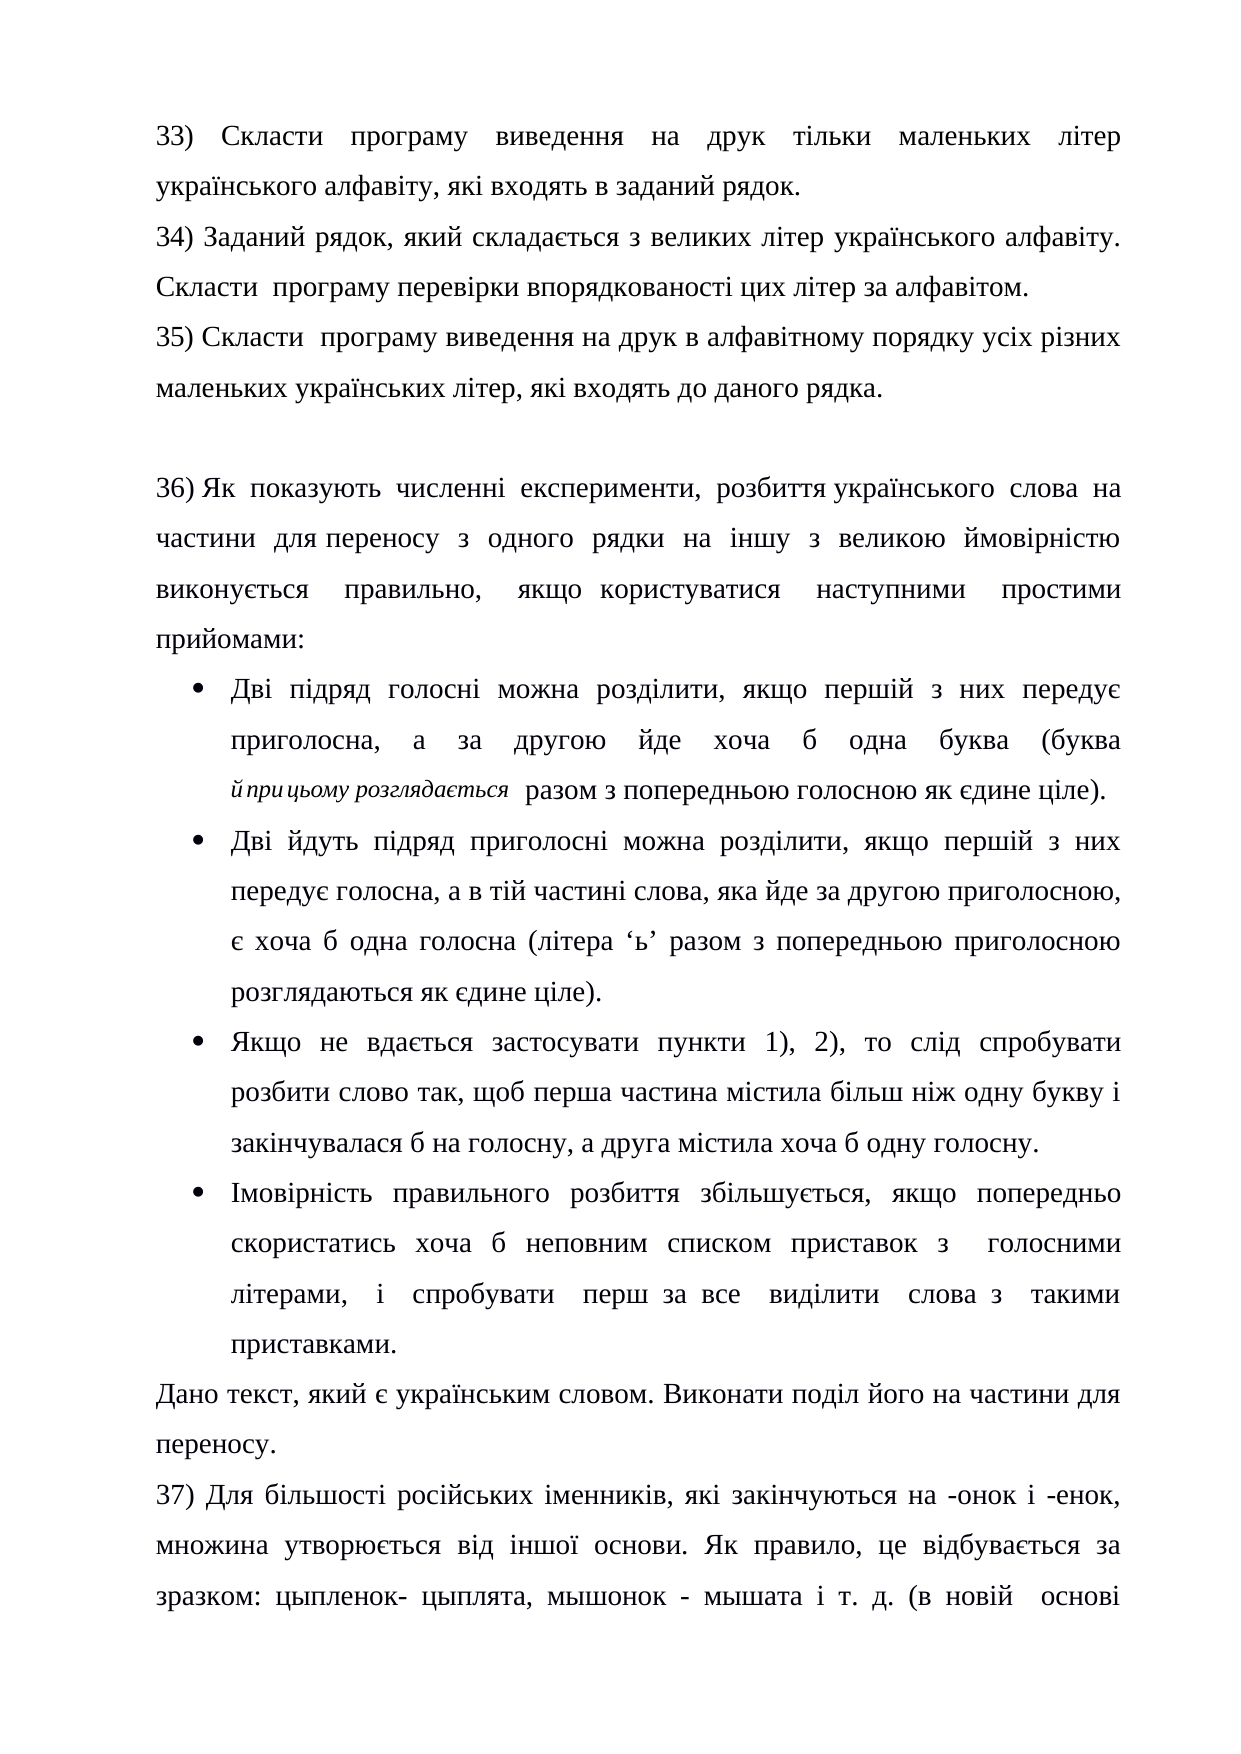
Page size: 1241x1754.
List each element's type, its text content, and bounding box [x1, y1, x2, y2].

list Імовірність правильного розбиття збільшується, якщо попередньо скористатись хоча б неповним списком приставок з голосними літерами, і спробувати перш за все виділити слова з такими приставками. [193, 1175, 1122, 1359]
list Дві йдуть підряд приголосні можна розділити, якщо першій з них передує голосна, а в тій частині слова, яка йде за другою приголосною, є хоча б одна голосна (літера ‘ь’ разом з попередньою приголосною розглядаються як єдине ціле). [193, 823, 1122, 1007]
list Якщо не вдається застосувати пункти 1), 2), то слід спробувати розбити слово так, щоб перша частина містила більш ніж одну букву і закінчувалася б на голосну, а друга містила хоча б одну голосну. [193, 1024, 1122, 1158]
text 33) Cкласти програму виведення на друк тільки маленьких літер українського алфавіту, які входять в заданий рядок. [156, 118, 1122, 202]
text Дано текст, який є українським словом. Виконати поділ його на частини для переносу. [156, 1376, 1122, 1460]
list Дві підряд голосні можна розділити, якщо першій з них передує приголосна, а за другою йде хоча б одна буква (буква разом з попередньою голосною як єдине ціле). [193, 672, 1122, 806]
text 36) Як показують численні експерименти, розбиття українського слова на частини для переносу з одного рядки на іншу з великою ймовірністю виконується правильно, якщо користуватися наступними простими прийомами: [156, 470, 1122, 655]
text 35) Скласти програму виведення на друк в алфавітному порядку усіх різних маленьких українських літер, які входять до даного рядка. [156, 319, 1122, 403]
text 34) Заданий рядок, який складається з великих літер українського алфавіту. Скласти програму перевірки впорядкованості цих літер за алфавітом. [156, 219, 1122, 303]
